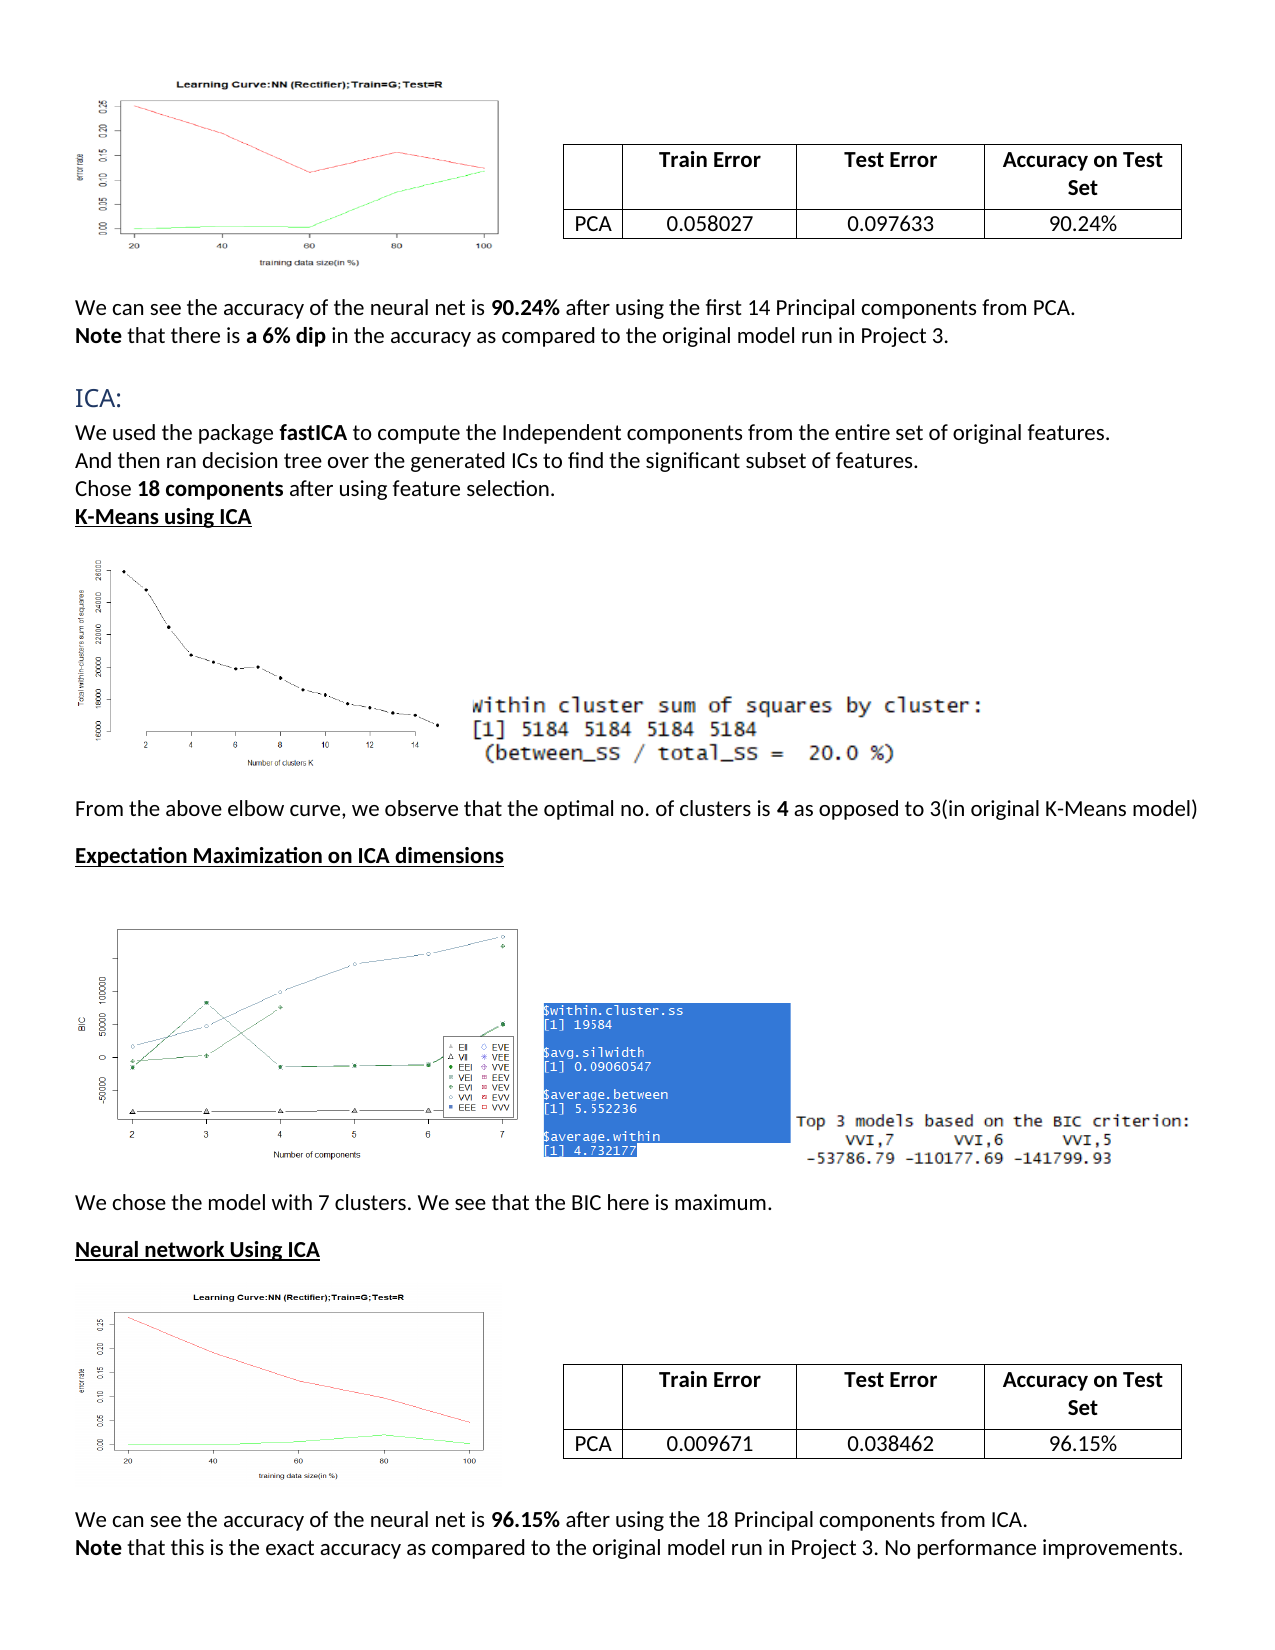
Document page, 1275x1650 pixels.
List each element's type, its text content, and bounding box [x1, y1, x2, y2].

table_header Train Error [623, 145, 796, 208]
picture [75, 888, 539, 1170]
text We chose the model with 7 clusters. We see that the BIC here is maximum. [75, 1188, 1200, 1216]
text Expectation Maximization on ICA dimensions [75, 841, 1200, 869]
table_cell 0.038462 [797, 1430, 984, 1457]
table_cell 0.009671 [623, 1430, 796, 1457]
table_header Accuracy on Test Set [985, 145, 1181, 208]
picture [75, 1282, 503, 1487]
text Chose 18 components after using feature selection. [75, 474, 1200, 502]
text Neural network Using ICA [75, 1235, 1200, 1263]
text We used the package fastICA to compute the Independent components from the entire set of original features. [75, 418, 1200, 446]
picture [543, 1003, 791, 1170]
text We can see the accuracy of the neural net is 90.24% after using the first 14 Principal components from PCA. [75, 293, 1200, 321]
text From the above elbow curve, we observe that the optimal no. of clusters is 4 as opposed to 3(in original K-Means model) [75, 794, 1200, 823]
table_header Test Error [797, 1365, 984, 1428]
table_header [564, 1365, 622, 1428]
table_header Test Error [797, 145, 984, 208]
table_cell 96.15% [985, 1430, 1181, 1457]
table_header Train Error [623, 1365, 796, 1428]
table_cell PCA [564, 1430, 622, 1457]
picture [795, 1108, 1200, 1170]
table_cell 0.097633 [797, 210, 984, 237]
text K-Means using ICA [75, 502, 1200, 530]
table_cell PCA [564, 210, 622, 237]
table_cell 90.24% [985, 210, 1181, 237]
table_header Accuracy on Test Set [985, 1365, 1181, 1428]
picture [472, 682, 992, 776]
table_cell 0.058027 [623, 210, 796, 237]
text And then ran decision tree over the generated ICs to find the significant subset of features. [75, 446, 1200, 474]
text Note that there is a 6% dip in the accuracy as compared to the original model run in Project 3. [75, 321, 1200, 349]
picture [75, 530, 468, 776]
text We can see the accuracy of the neural net is 96.15% after using the 18 Principal components from ICA. [75, 1505, 1200, 1533]
picture [75, 75, 504, 274]
subtitle ICA: [75, 381, 1200, 415]
table_header [564, 145, 622, 208]
text Note that this is the exact accuracy as compared to the original model run in Project 3. No performance improvements. [75, 1533, 1200, 1561]
